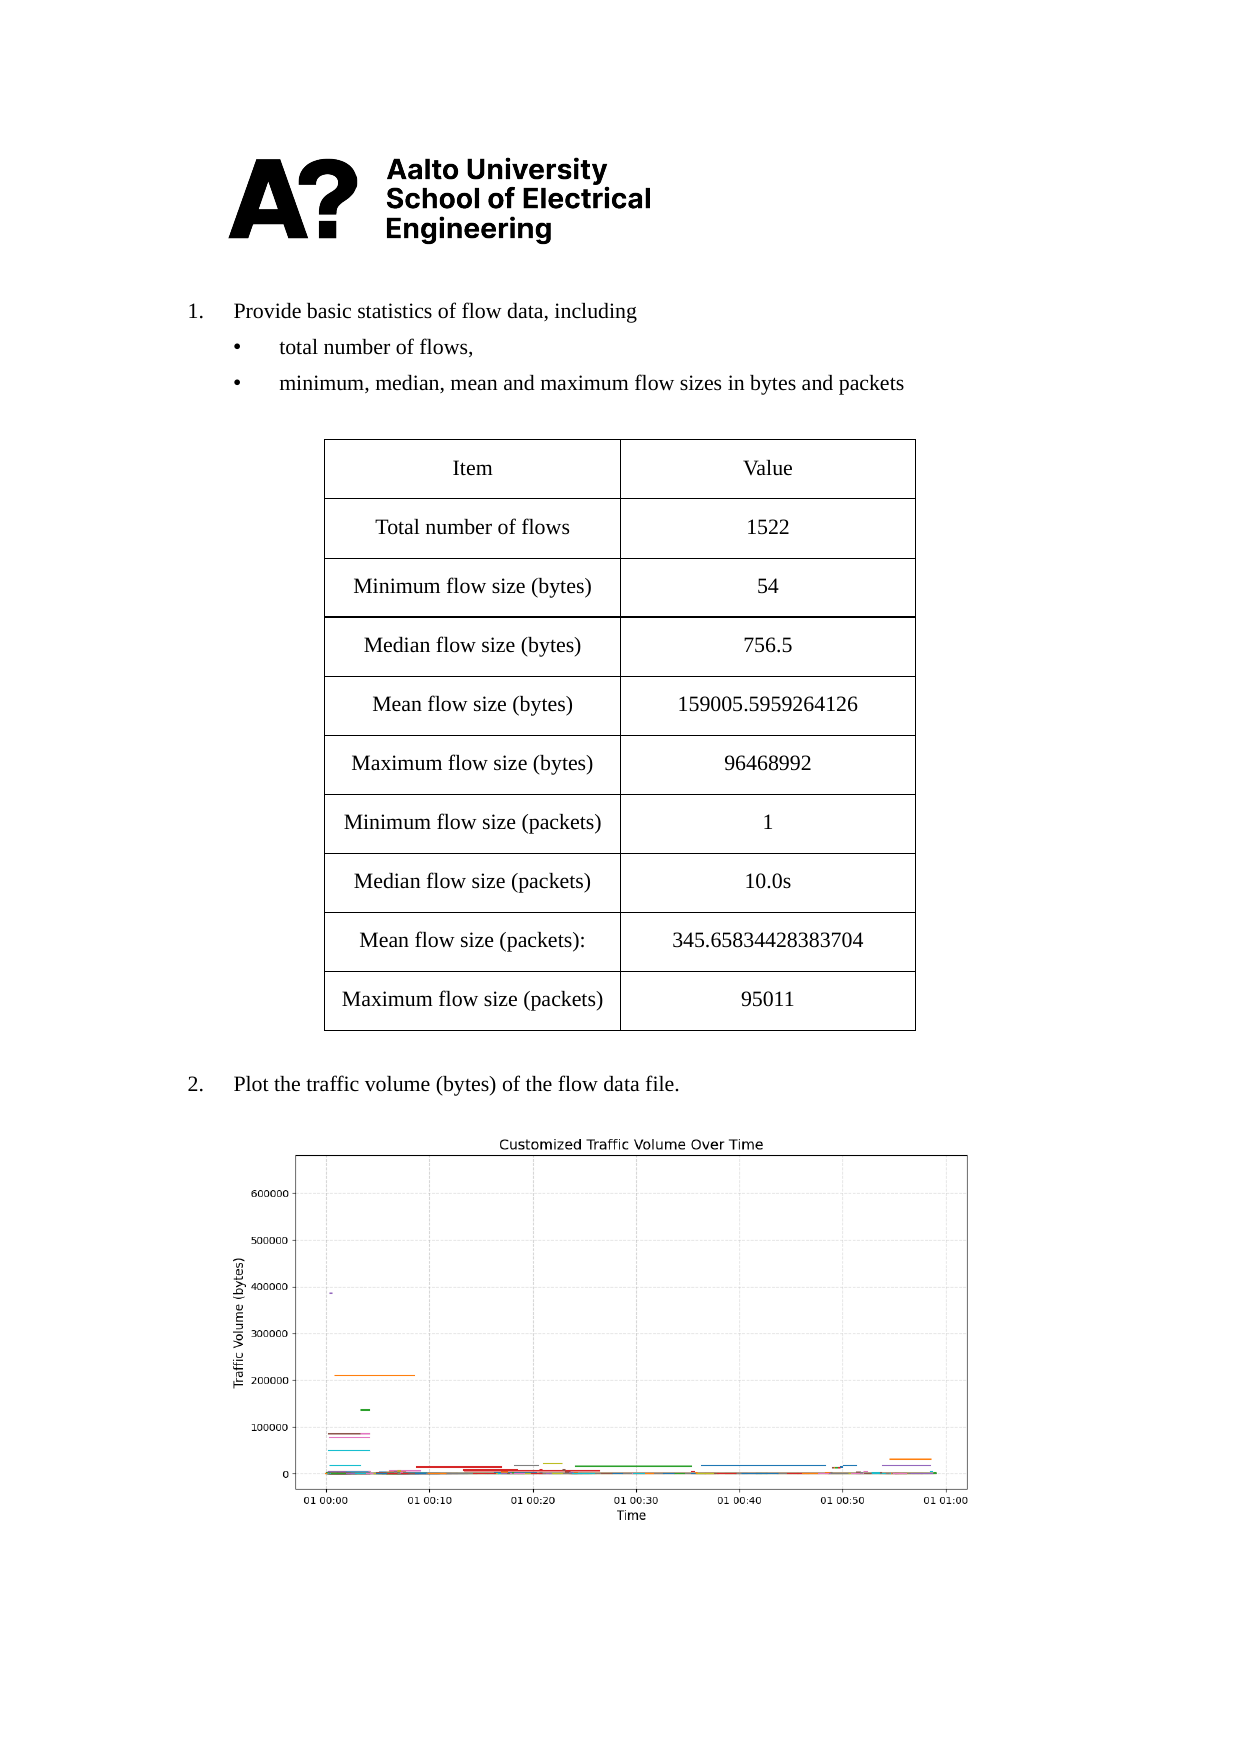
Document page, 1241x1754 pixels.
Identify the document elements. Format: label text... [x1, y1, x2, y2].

table_header Value [621, 440, 915, 498]
picture [187, 114, 695, 285]
table_cell 10.0s [621, 854, 915, 912]
table_cell 1522 [621, 499, 915, 557]
table_cell Median flow size (bytes) [325, 618, 620, 676]
table_cell Mean flow size (packets): [325, 913, 620, 971]
table_cell 96468992 [621, 736, 915, 794]
table_cell Median flow size (packets) [325, 854, 620, 912]
table_header Item [325, 440, 620, 498]
list minimum, median, mean and maximum flow sizes in bytes and packets [233, 367, 1053, 399]
list Plot the traffic volume (bytes) of the flow data file. [187, 1067, 1053, 1100]
table_cell 345.65834428383704 [621, 913, 915, 971]
table_cell Total number of flows [325, 499, 620, 557]
picture [187, 1103, 1053, 1536]
table_cell Minimum flow size (packets) [325, 795, 620, 853]
table_cell Maximum flow size (packets) [325, 972, 620, 1030]
table_cell 54 [621, 559, 915, 616]
table_cell Maximum flow size (bytes) [325, 736, 620, 794]
table_cell Mean flow size (bytes) [325, 677, 620, 734]
table_cell Minimum flow size (bytes) [325, 559, 620, 616]
table_cell 95011 [621, 972, 915, 1030]
table_cell 756.5 [621, 618, 915, 676]
table_cell 159005.5959264126 [621, 677, 915, 734]
list total number of flows, [233, 331, 1053, 363]
list Provide basic statistics of flow data, including [187, 294, 1053, 327]
table_cell 1 [621, 795, 915, 853]
